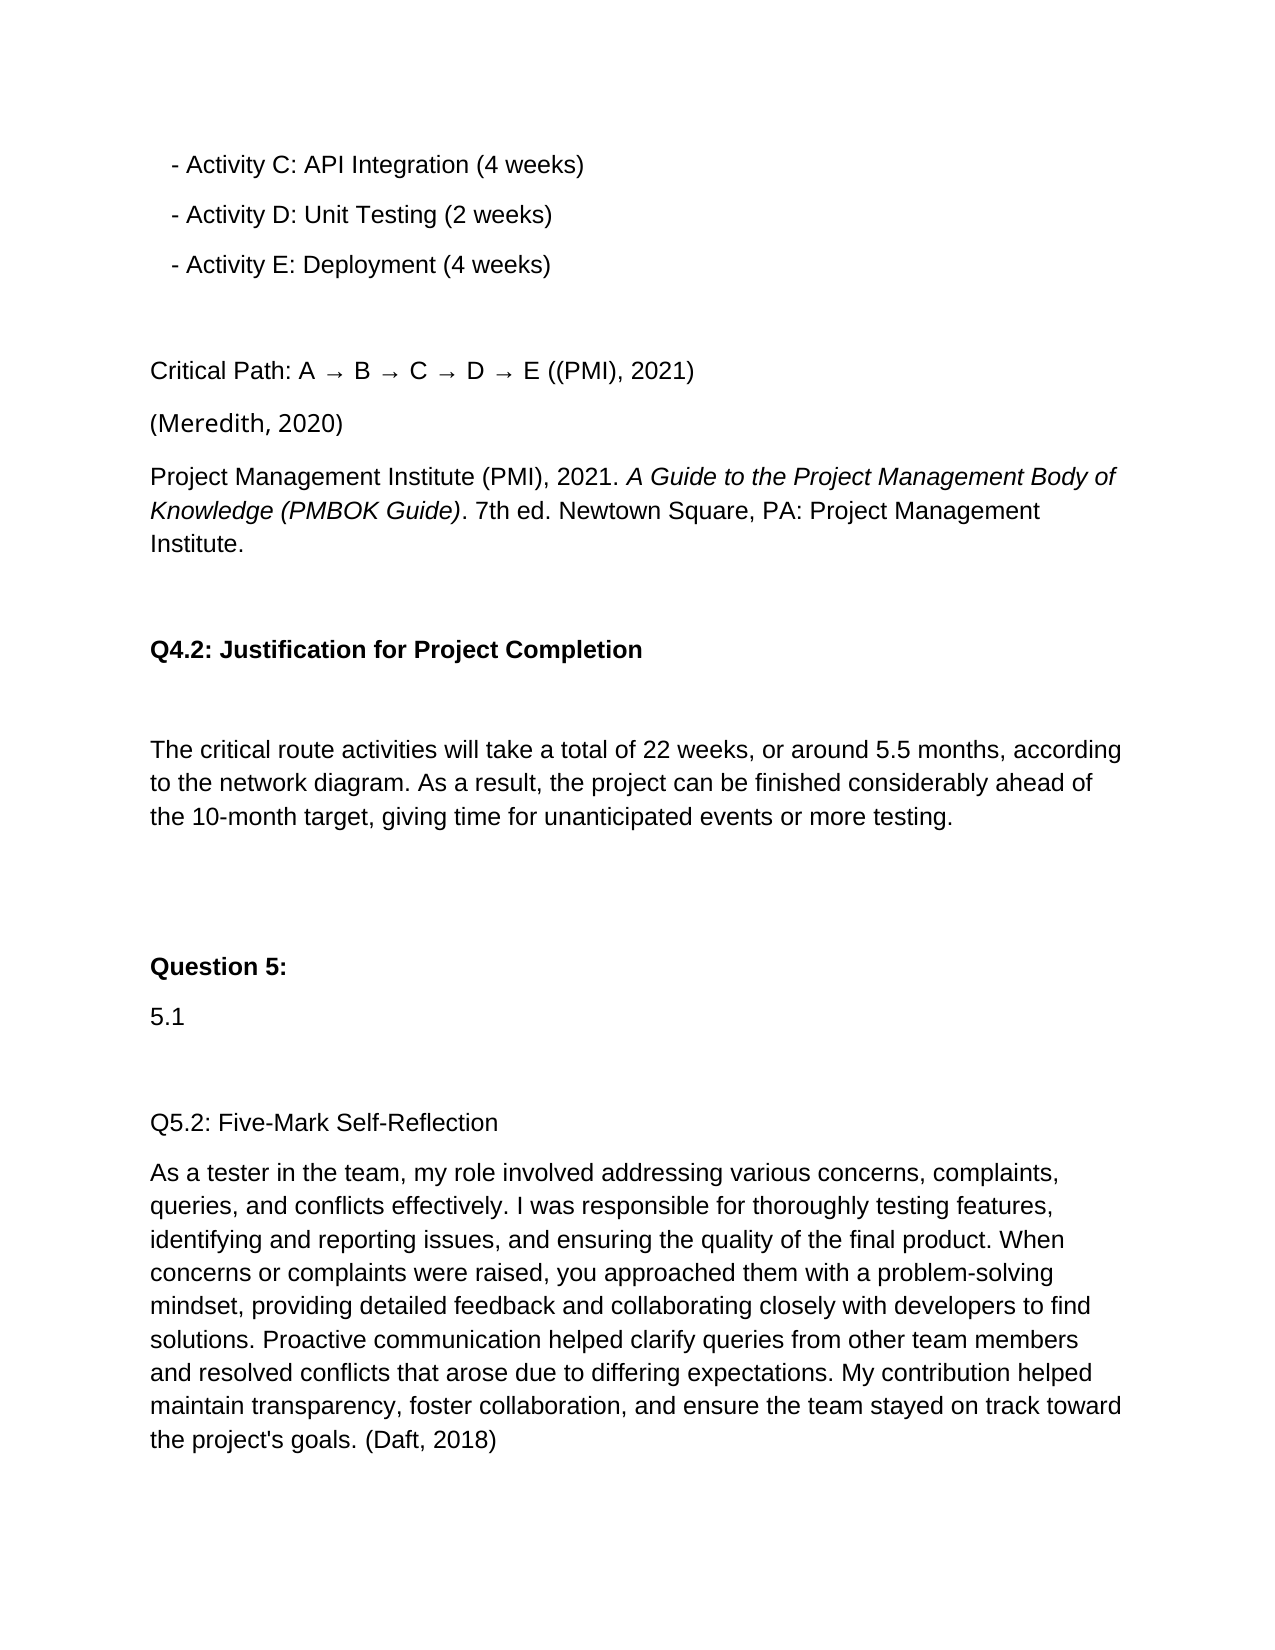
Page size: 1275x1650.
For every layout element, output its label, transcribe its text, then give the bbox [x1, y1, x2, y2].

text Question 5: [150, 952, 1125, 981]
text Critical Path: A → B → C → D → E [150, 356, 1125, 385]
text As a tester in the team, my role involved addressing various concerns, complaints, queries, and conflicts effectively. I was responsible for thoroughly testing features, identifying and reporting issues, and ensuring the quality of the final product. When concerns or complaints were raised, you approached them with a problem-solving mindset, providing detailed feedback and collaborating closely with developers to find solutions. Proactive communication helped clarify queries from other team members and resolved conflicts that arose due to differing expectations. My contribution helped maintain transparency, foster collaboration, and ensure the team stayed on track toward the project's goals. [150, 1158, 1125, 1453]
text The critical route activities will take a total of 22 weeks, or around 5.5 months, according to the network diagram. As a result, the project can be finished considerably ahead of the 10-month target, giving time for unanticipated events or more testing. [150, 735, 1125, 831]
text - Activity E: Deployment (4 weeks) [150, 250, 1125, 279]
text - Activity D: Unit Testing (2 weeks) [150, 200, 1125, 229]
text - Activity C: API Integration (4 weeks) [150, 150, 1125, 179]
text 5.1 [150, 1002, 1125, 1031]
text Q4.2: Justification for Project Completion [150, 635, 1125, 664]
text Q5.2: Five-Mark Self-Reflection [150, 1108, 1125, 1137]
text Project Management Institute (PMI), 2021. A Guide to the Project Management Body of Knowledge (PMBOK Guide). 7th ed. Newtown Square, PA: Project Management Institute. [150, 462, 1125, 558]
